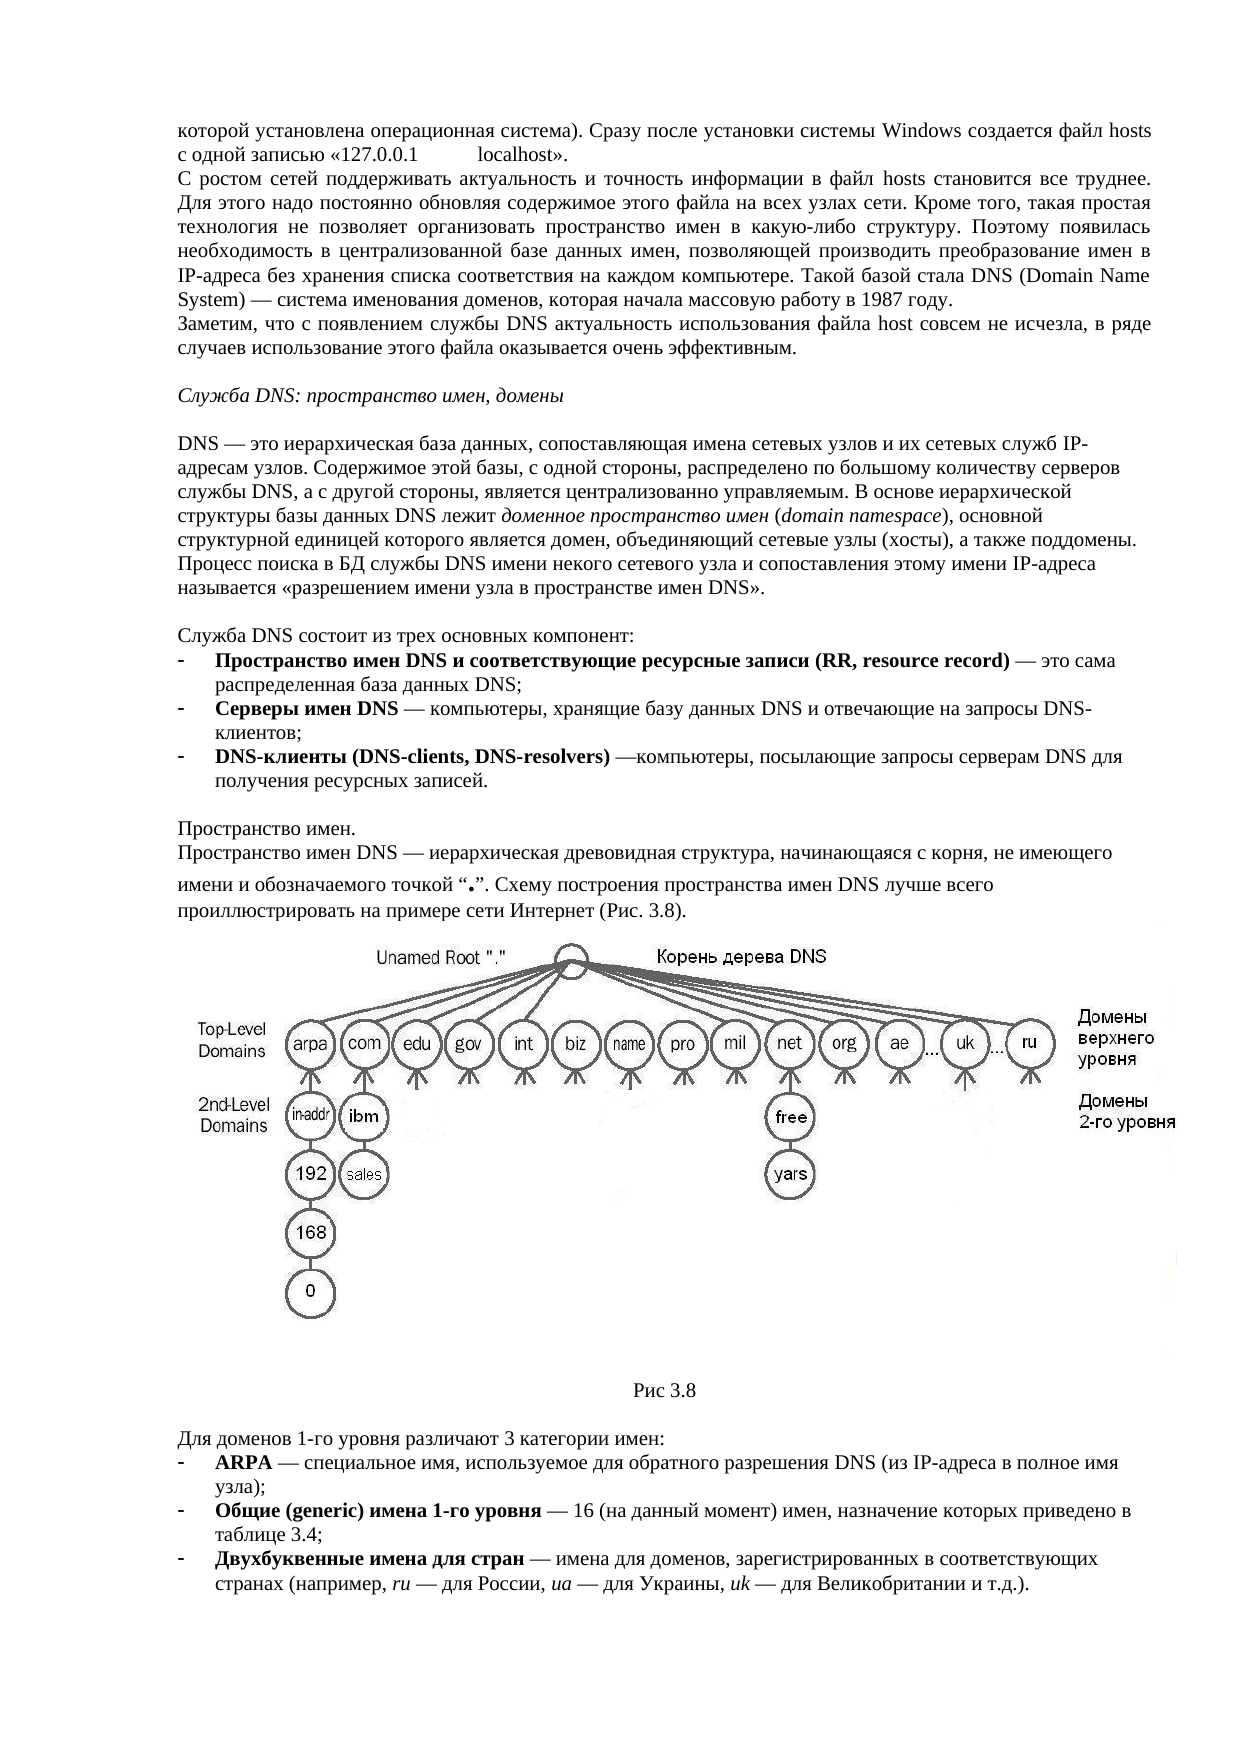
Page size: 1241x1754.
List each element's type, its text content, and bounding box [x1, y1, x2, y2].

list Общие (generic) имена 1-го уровня — 16 (на данный момент) имен, назначение которых приведено в таблице 3.4; [177, 1498, 1152, 1546]
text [177, 118, 1152, 166]
text Служба DNS состоит из трех основных компонент: [177, 623, 1152, 647]
picture [177, 921, 1178, 1378]
text Заметим, что с появлением службы DNS актуальность использования файла host совсем не исчезла, в ряде случаев использование этого файла оказывается очень эффективным. [177, 311, 1152, 359]
text Служба DNS: пространство имен, домены [177, 383, 1152, 407]
list ARPA — специальное имя, используемое для обратного разрешения DNS (из IP-адреса в полное имя узла); [177, 1450, 1152, 1498]
text Пространство имен DNS — иерархическая древовидная структура, начинающаяся с корня, не имеющего имени и обозначаемого точкой “.”. Схему построения пространства имен DNS лучше всего проиллюстрировать на примере сети Интернет (Рис. 3.8). [177, 840, 1152, 921]
text Для доменов 1-го уровня различают 3 категории имен: [177, 1426, 1152, 1450]
text С ростом сетей поддерживать актуальность и точность информации в файл hosts становится все труднее. Для этого надо постоянно обновляя содержимое этого файла на всех узлах сети. Кроме того, такая простая технология не позволяет организовать пространство имен в какую-либо структуру. Поэтому появилась необходимость в централизованной базе данных имен, позволяющей производить преобразование имен в IP-адреса без хранения списка соответствия на каждом компьютере. Такой базой стала DNS (Domain Name System) — система именования доменов, которая начала массовую работу в 1987 году. [177, 166, 1152, 311]
list Пространство имен DNS и соответствующие ресурсные записи (RR, resource record) — это сама распределенная база данных DNS; [177, 647, 1152, 696]
text Пространство имен. [177, 816, 1152, 840]
text DNS — это иерархическая база данных, сопоставляющая имена сетевых узлов и их сетевых служб IP-адресам узлов. Содержимое этой базы, с одной стороны, распределено по большому количеству серверов службы DNS, а с другой стороны, является централизованно управляемым. В основе иерархической структуры базы данных DNS лежит доменное пространство имен (domain namespace), основной структурной единицей которого является домен, объединяющий сетевые узлы (хосты), а также поддомены. Процесс поиска в БД службы DNS имени некого сетевого узла и сопоставления этому имени IP-адреса называется «разрешением имени узла в пространстве имен DNS». [177, 431, 1152, 599]
list DNS-клиенты (DNS-clients, DNS-resolvers) —компьютеры, посылающие запросы серверам DNS для получения ресурсных записей. [177, 744, 1152, 792]
text Рис 3.8 [177, 1378, 1152, 1402]
list Серверы имен DNS — компьютеры, хранящие базу данных DNS и отвечающие на запросы DNS-клиентов; [177, 696, 1152, 744]
list Двухбуквенные имена для стран — имена для доменов, зарегистрированных в соответствующих странах (например, ru — для России, ua — для Украины, uk — для Великобритании и т.д.). [177, 1546, 1152, 1594]
